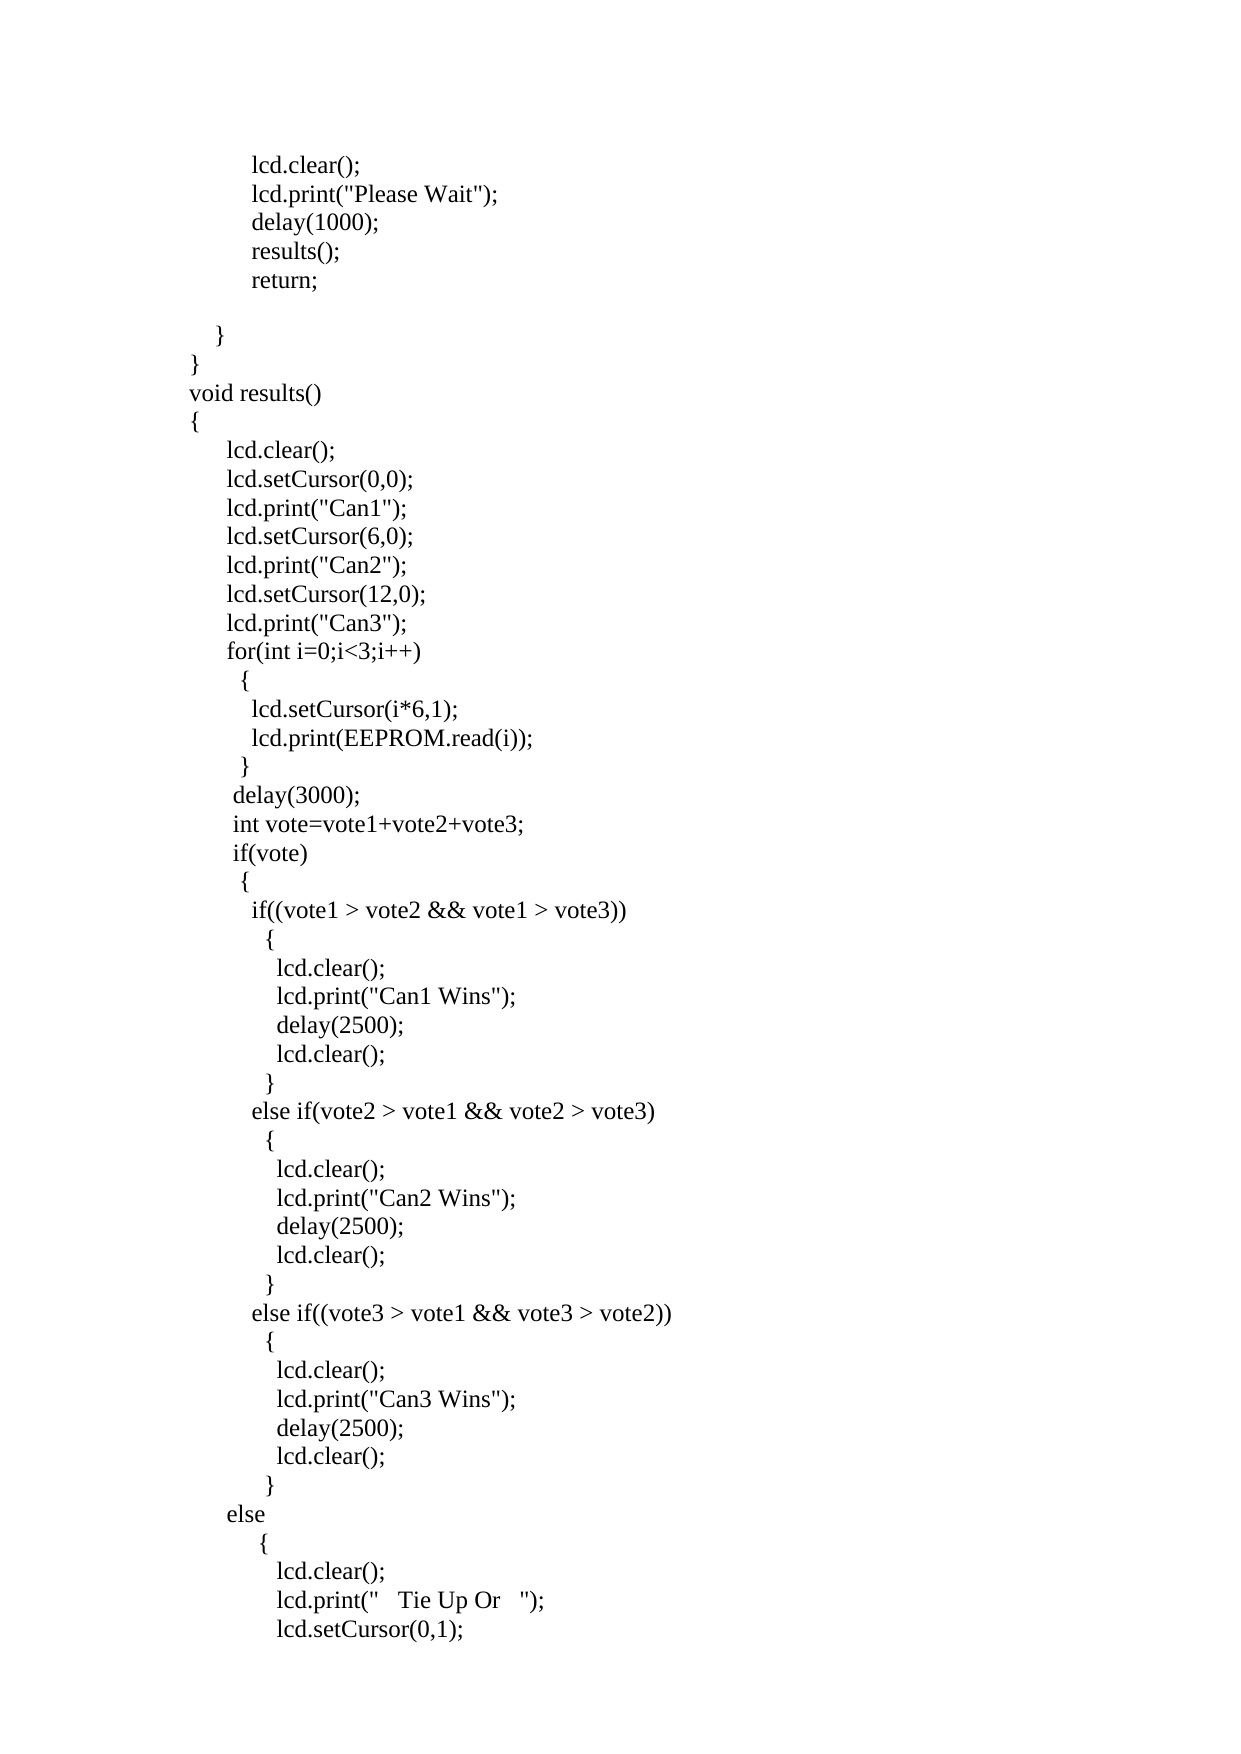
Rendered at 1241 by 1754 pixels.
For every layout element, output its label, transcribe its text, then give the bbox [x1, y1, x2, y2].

text lcd.print("Can1"); [189, 493, 1209, 521]
text } [189, 751, 1209, 780]
text else if(vote2 > vote1 && vote2 > vote3) [189, 1096, 1209, 1125]
text lcd.print("Can2"); [189, 550, 1209, 579]
text lcd.print(" Tie Up Or "); [189, 1585, 1209, 1614]
text lcd.clear(); [189, 1556, 1209, 1585]
text delay(2500); [189, 1211, 1209, 1240]
text } [189, 1269, 1209, 1298]
text if((vote1 > vote2 && vote1 > vote3)) [189, 895, 1209, 924]
text { [189, 1528, 1209, 1556]
text lcd.setCursor(0,1); [189, 1614, 1209, 1643]
text lcd.clear(); [189, 1355, 1209, 1384]
text lcd.setCursor(6,0); [189, 521, 1209, 550]
text { [189, 924, 1209, 953]
text lcd.clear(); [189, 1441, 1209, 1470]
text lcd.setCursor(0,0); [189, 464, 1209, 493]
text { [189, 866, 1209, 895]
text if(vote) [189, 838, 1209, 866]
text } [189, 349, 1209, 378]
text lcd.print("Can3 Wins"); [189, 1384, 1209, 1413]
text lcd.clear(); [189, 1154, 1209, 1183]
text return; [189, 265, 1209, 294]
text else [189, 1499, 1209, 1528]
text { [189, 406, 1209, 435]
text lcd.print("Can3"); [189, 608, 1209, 636]
text } [189, 1068, 1209, 1096]
text } [189, 1470, 1209, 1499]
text { [189, 1125, 1209, 1154]
text else if((vote3 > vote1 && vote3 > vote2)) [189, 1298, 1209, 1326]
text lcd.clear(); [189, 435, 1209, 464]
text lcd.print(EEPROM.read(i)); [189, 723, 1209, 751]
text lcd.setCursor(i*6,1); [189, 694, 1209, 723]
text { [189, 1326, 1209, 1355]
text results(); [189, 236, 1209, 265]
text lcd.print("Can2 Wins"); [189, 1183, 1209, 1211]
text delay(2500); [189, 1010, 1209, 1039]
text lcd.clear(); [189, 953, 1209, 981]
text lcd.print("Please Wait"); [189, 179, 1209, 207]
text lcd.clear(); [189, 150, 1209, 179]
text lcd.setCursor(12,0); [189, 579, 1209, 608]
text int vote=vote1+vote2+vote3; [189, 809, 1209, 838]
text lcd.clear(); [189, 1039, 1209, 1068]
text for(int i=0;i<3;i++) [189, 636, 1209, 665]
text void results() [189, 378, 1209, 406]
text { [189, 665, 1209, 694]
text } [189, 320, 1209, 349]
text delay(2500); [189, 1413, 1209, 1441]
text delay(1000); [189, 207, 1209, 236]
text delay(3000); [189, 780, 1209, 809]
text lcd.print("Can1 Wins"); [189, 981, 1209, 1010]
text lcd.clear(); [189, 1240, 1209, 1269]
